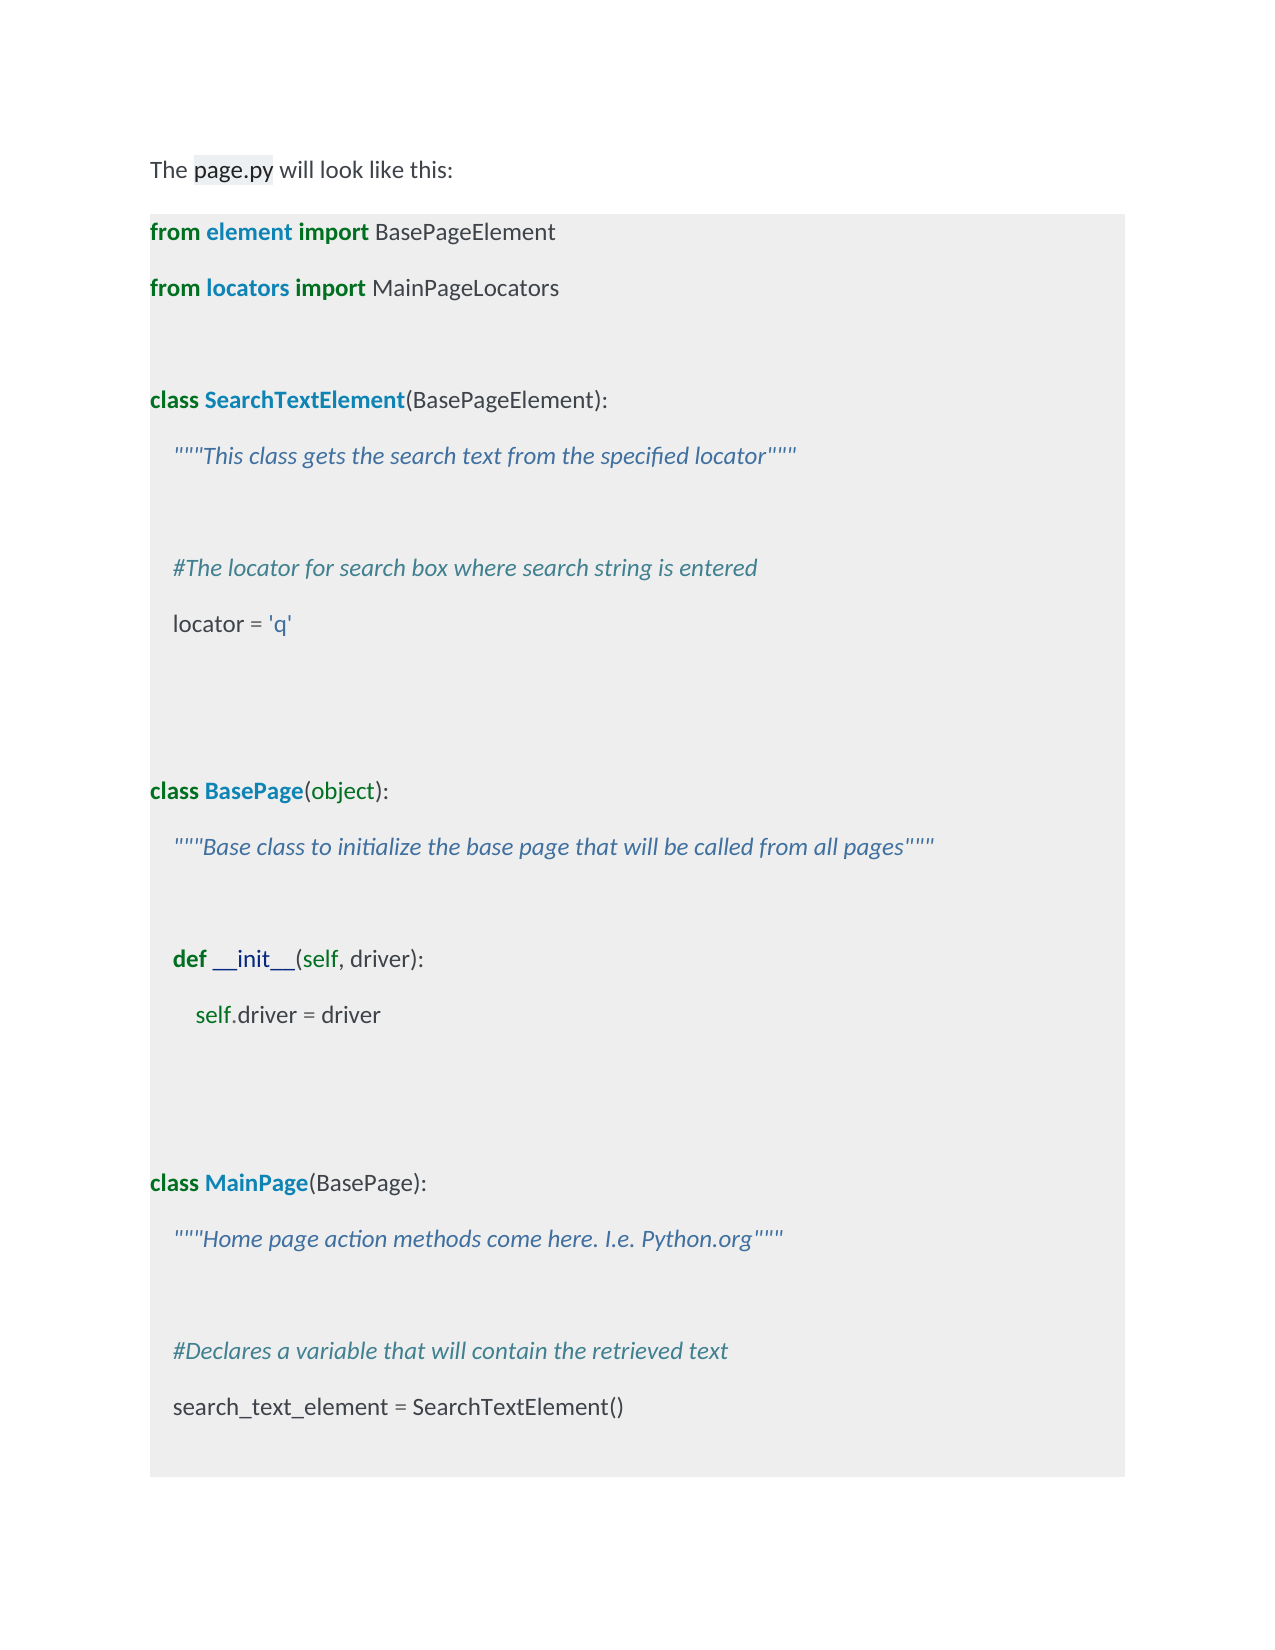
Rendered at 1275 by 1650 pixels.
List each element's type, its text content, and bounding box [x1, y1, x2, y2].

text def __init__(self, driver): [150, 941, 1125, 974]
text class BasePage(object): [150, 773, 1125, 806]
text locator = 'q' [150, 606, 1125, 638]
text self.driver = driver [150, 997, 1125, 1030]
text #Declares a variable that will contain the retrieved text [150, 1333, 1125, 1365]
text from locators import MainPageLocators [150, 270, 1125, 303]
text #The locator for search box where search string is entered [150, 550, 1125, 582]
text search_text_element = SearchTextElement() [150, 1389, 1125, 1421]
text from element import BasePageElement [150, 214, 1125, 247]
text """Base class to initialize the base page that will be called from all pages""" [150, 829, 1125, 862]
text """Home page action methods come here. I.e. Python.org""" [150, 1221, 1125, 1253]
text class MainPage(BasePage): [150, 1165, 1125, 1198]
text """This class gets the search text from the specified locator""" [150, 438, 1125, 470]
text The page.py will look like this: [150, 150, 1125, 185]
text class SearchTextElement(BasePageElement): [150, 382, 1125, 414]
